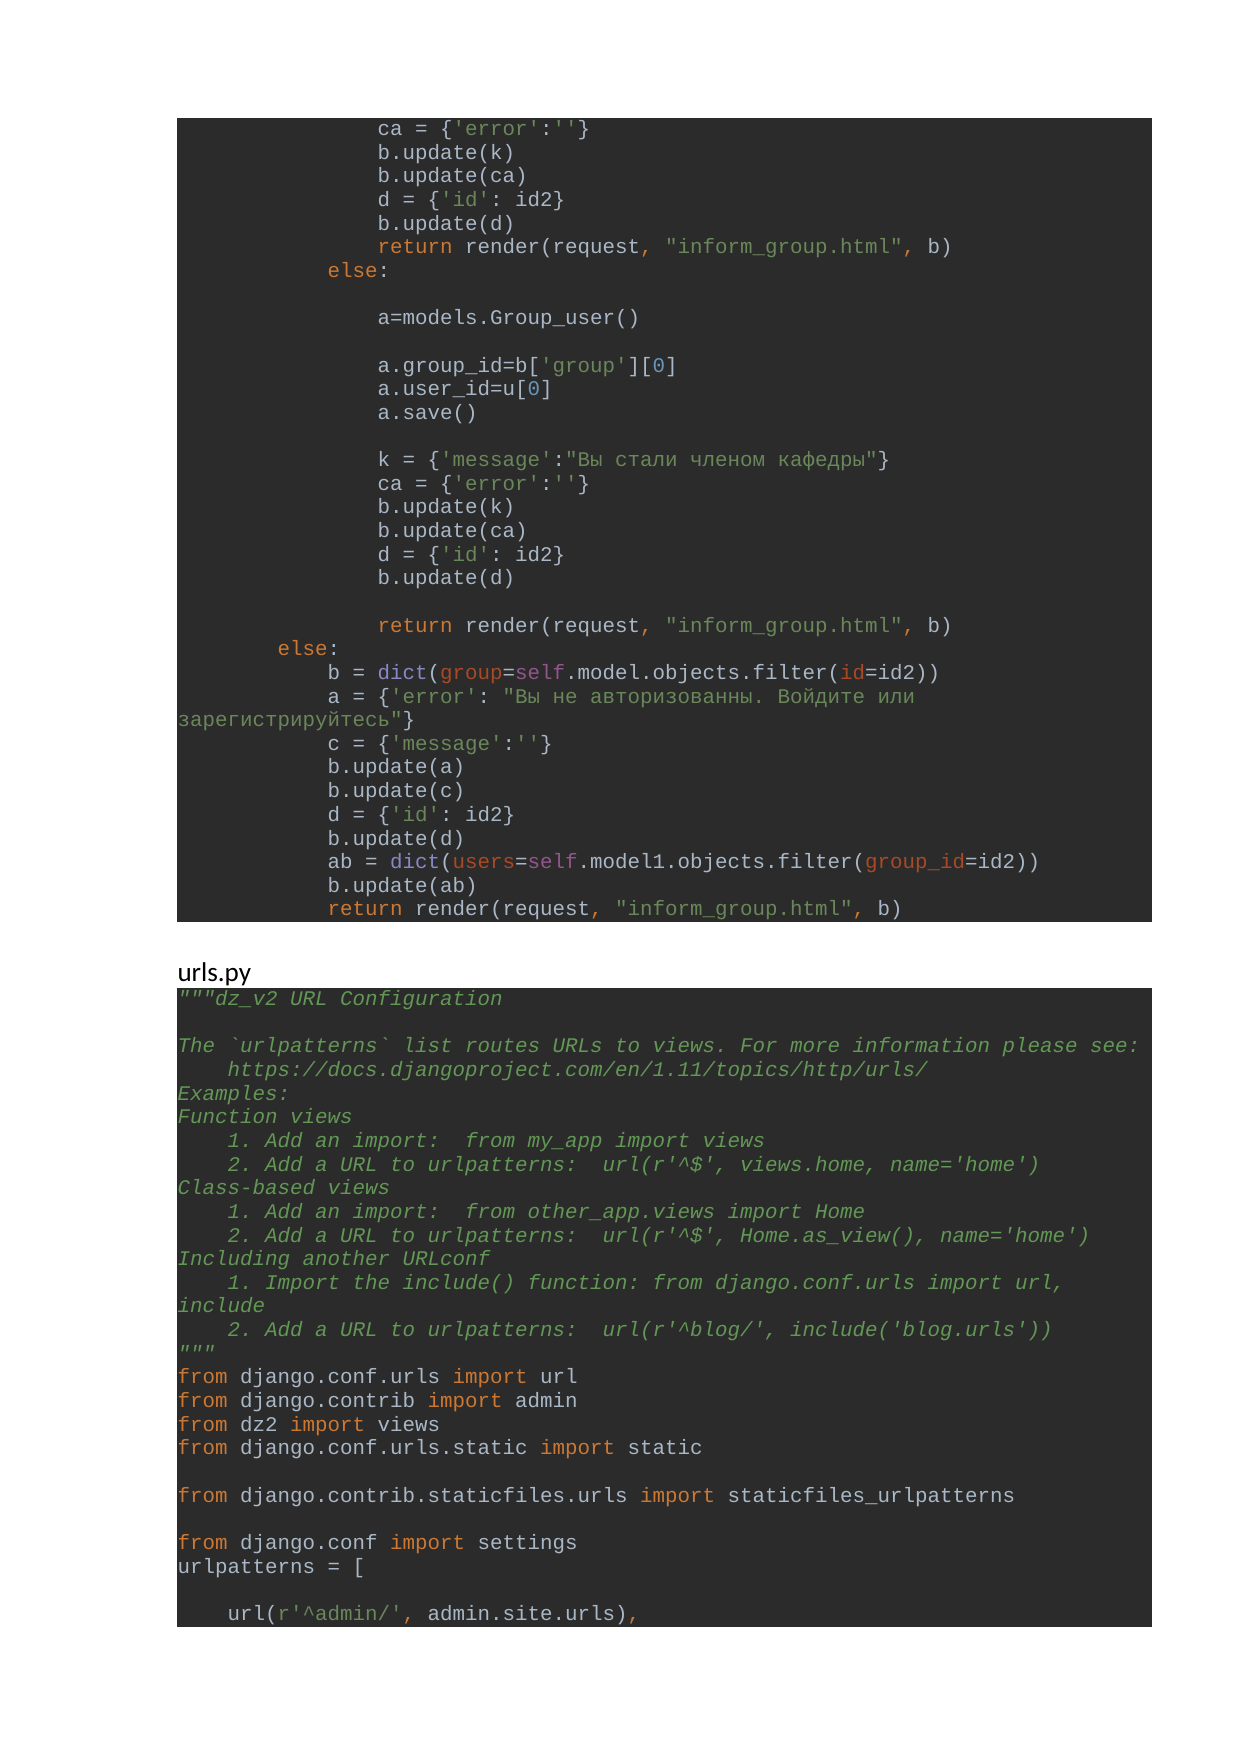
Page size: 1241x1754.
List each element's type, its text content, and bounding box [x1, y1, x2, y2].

text urls.py [177, 955, 1152, 988]
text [177, 988, 1152, 1627]
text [177, 118, 1152, 922]
